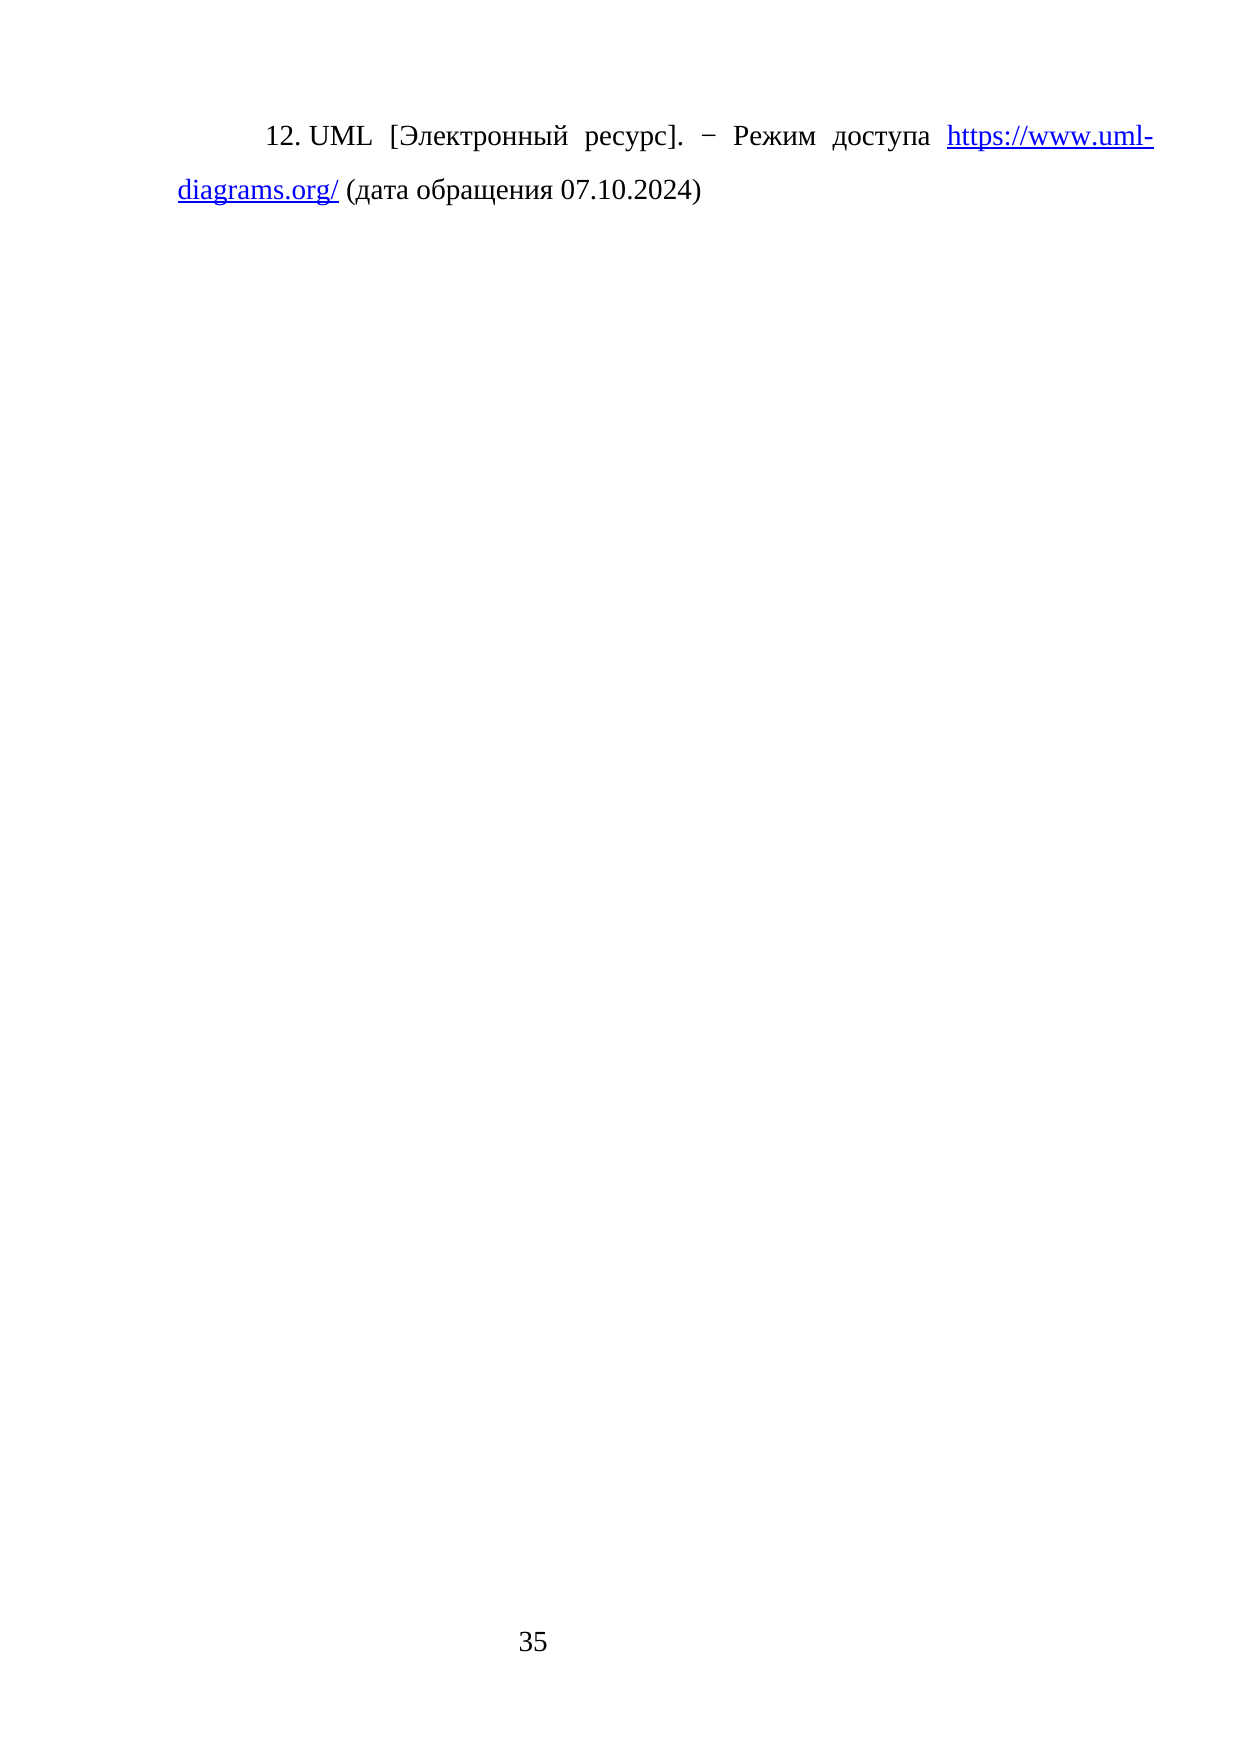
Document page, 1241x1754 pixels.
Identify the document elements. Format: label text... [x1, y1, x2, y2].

list UML [Электронный ресурс]. − Режим доступа https://www.uml-diagrams.org/ (дата обращения 07.10.2024) [177, 118, 1153, 206]
